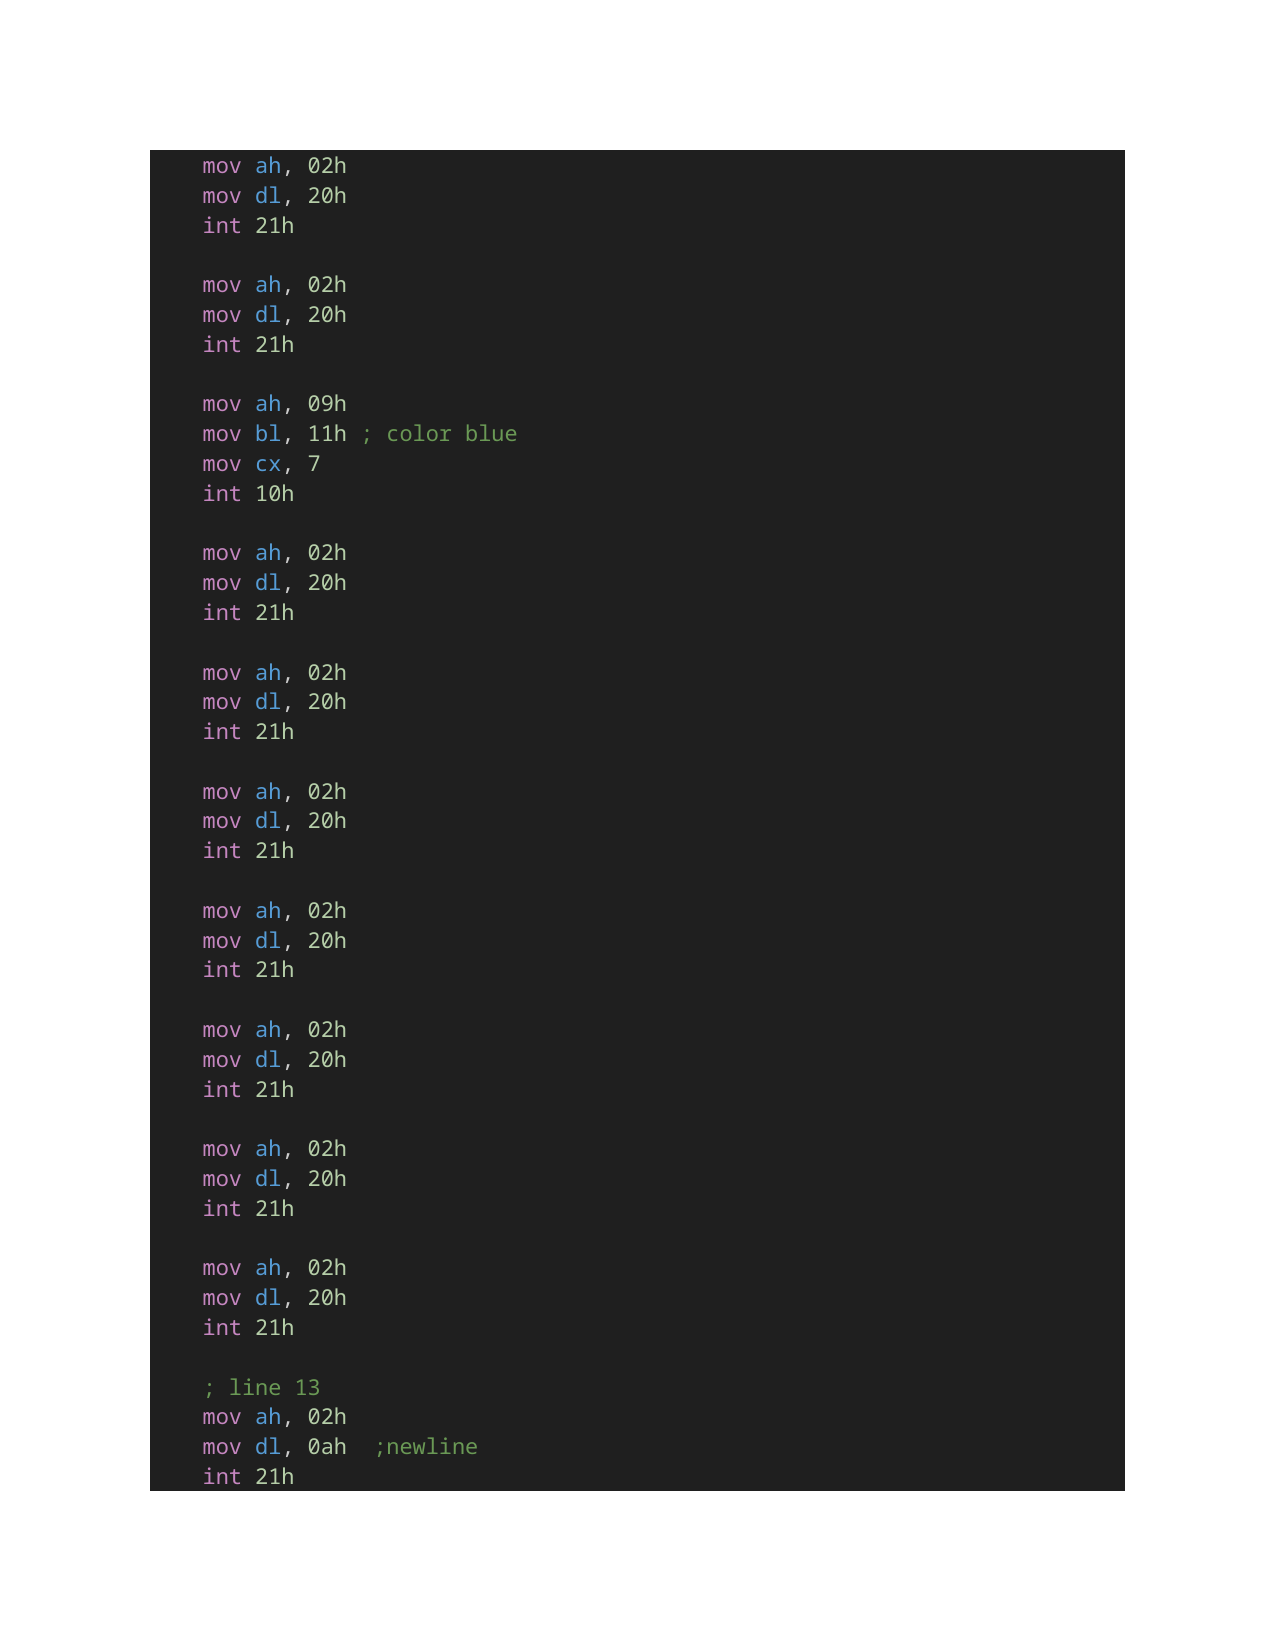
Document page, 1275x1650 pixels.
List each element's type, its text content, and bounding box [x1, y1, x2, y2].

text mov dl, 20h [150, 299, 1125, 329]
text mov dl, 20h [150, 1044, 1125, 1073]
text mov dl, 20h [150, 805, 1125, 835]
text int 21h [150, 1073, 1125, 1103]
text mov dl, 0ah ;newline [150, 1431, 1125, 1461]
text mov ah, 02h [150, 1133, 1125, 1163]
text mov dl, 20h [150, 686, 1125, 716]
text mov dl, 20h [150, 1163, 1125, 1193]
text int 21h [150, 329, 1125, 358]
text mov dl, 20h [150, 924, 1125, 954]
text int 21h [150, 1193, 1125, 1222]
text mov dl, 20h [150, 567, 1125, 597]
text int 21h [150, 716, 1125, 746]
text mov dl, 20h [150, 180, 1125, 209]
text int 10h [150, 478, 1125, 507]
text mov ah, 02h [150, 150, 1125, 180]
text mov ah, 02h [150, 656, 1125, 686]
text int 21h [150, 1461, 1125, 1491]
text ; line 13 [150, 1371, 1125, 1401]
text mov cx, 7 [150, 448, 1125, 478]
text mov ah, 09h [150, 388, 1125, 418]
text mov ah, 02h [150, 1014, 1125, 1044]
text int 21h [150, 954, 1125, 984]
text mov ah, 02h [150, 269, 1125, 299]
text mov ah, 02h [150, 895, 1125, 924]
text mov ah, 02h [150, 1252, 1125, 1282]
text int 21h [150, 1312, 1125, 1342]
text mov bl, 11h ; color blue [150, 418, 1125, 448]
text mov ah, 02h [150, 776, 1125, 805]
text int 21h [150, 209, 1125, 239]
text mov dl, 20h [150, 1282, 1125, 1312]
text mov ah, 02h [150, 1401, 1125, 1431]
text int 21h [150, 597, 1125, 627]
text mov ah, 02h [150, 537, 1125, 567]
text int 21h [150, 835, 1125, 865]
